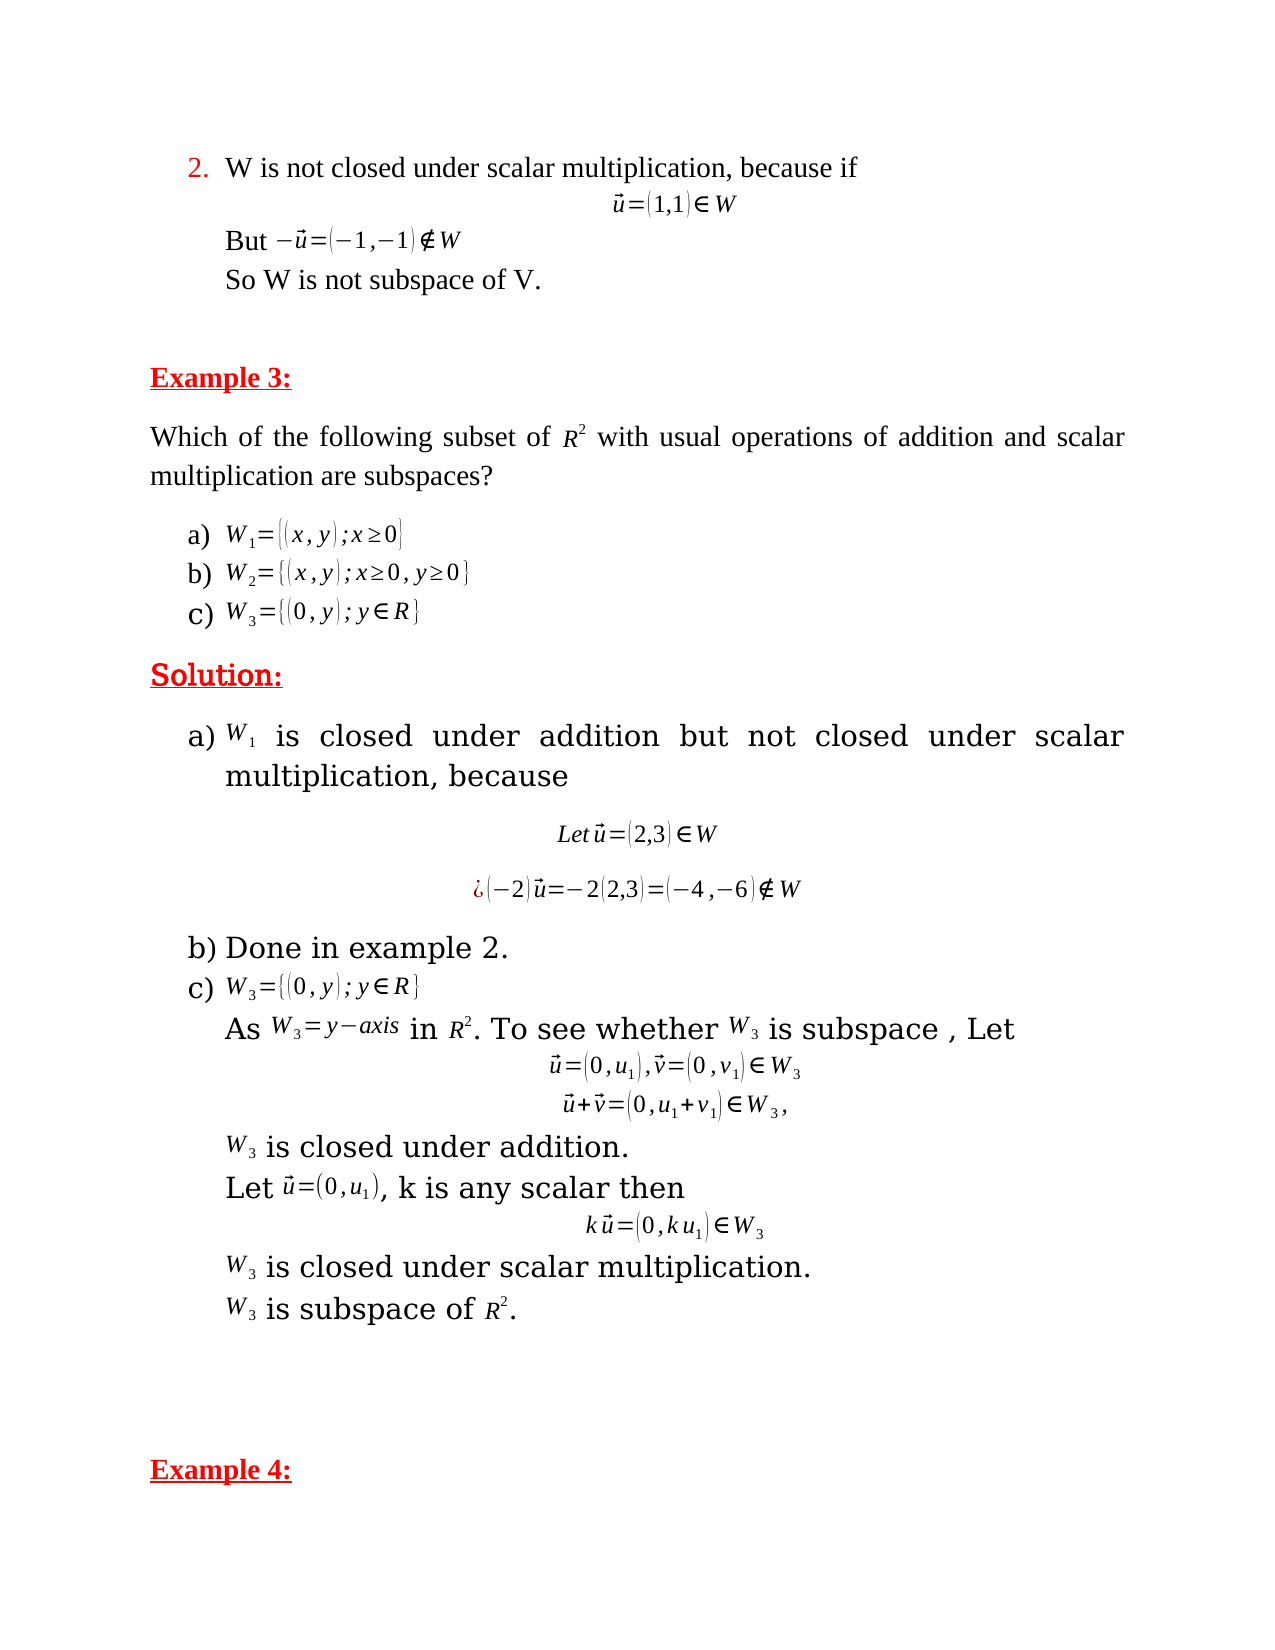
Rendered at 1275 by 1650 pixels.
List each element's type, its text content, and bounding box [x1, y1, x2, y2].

list But [225, 223, 1125, 257]
list Done in example 2. [187, 930, 1125, 965]
list So W is not subspace of V. [225, 262, 1125, 295]
text Solution: [150, 656, 1125, 691]
list is closed under scalar multiplication. [225, 1249, 1125, 1285]
list is closed under addition. [225, 1128, 1125, 1164]
list As in . To see whether is subspace , Let [225, 1010, 1125, 1045]
text Example 4: [150, 1452, 1125, 1486]
list is subspace of . [225, 1290, 1125, 1327]
text Which of the following subset of with usual operations of addition and scalar multiplication are subspaces? [150, 419, 1125, 491]
text Example 3: [150, 360, 1125, 393]
list is closed under addition but not closed under scalar multiplication, because [187, 717, 1125, 792]
list Let , k is any scalar then [225, 1169, 1125, 1204]
list W is not closed under scalar multiplication, because if [187, 150, 1125, 183]
